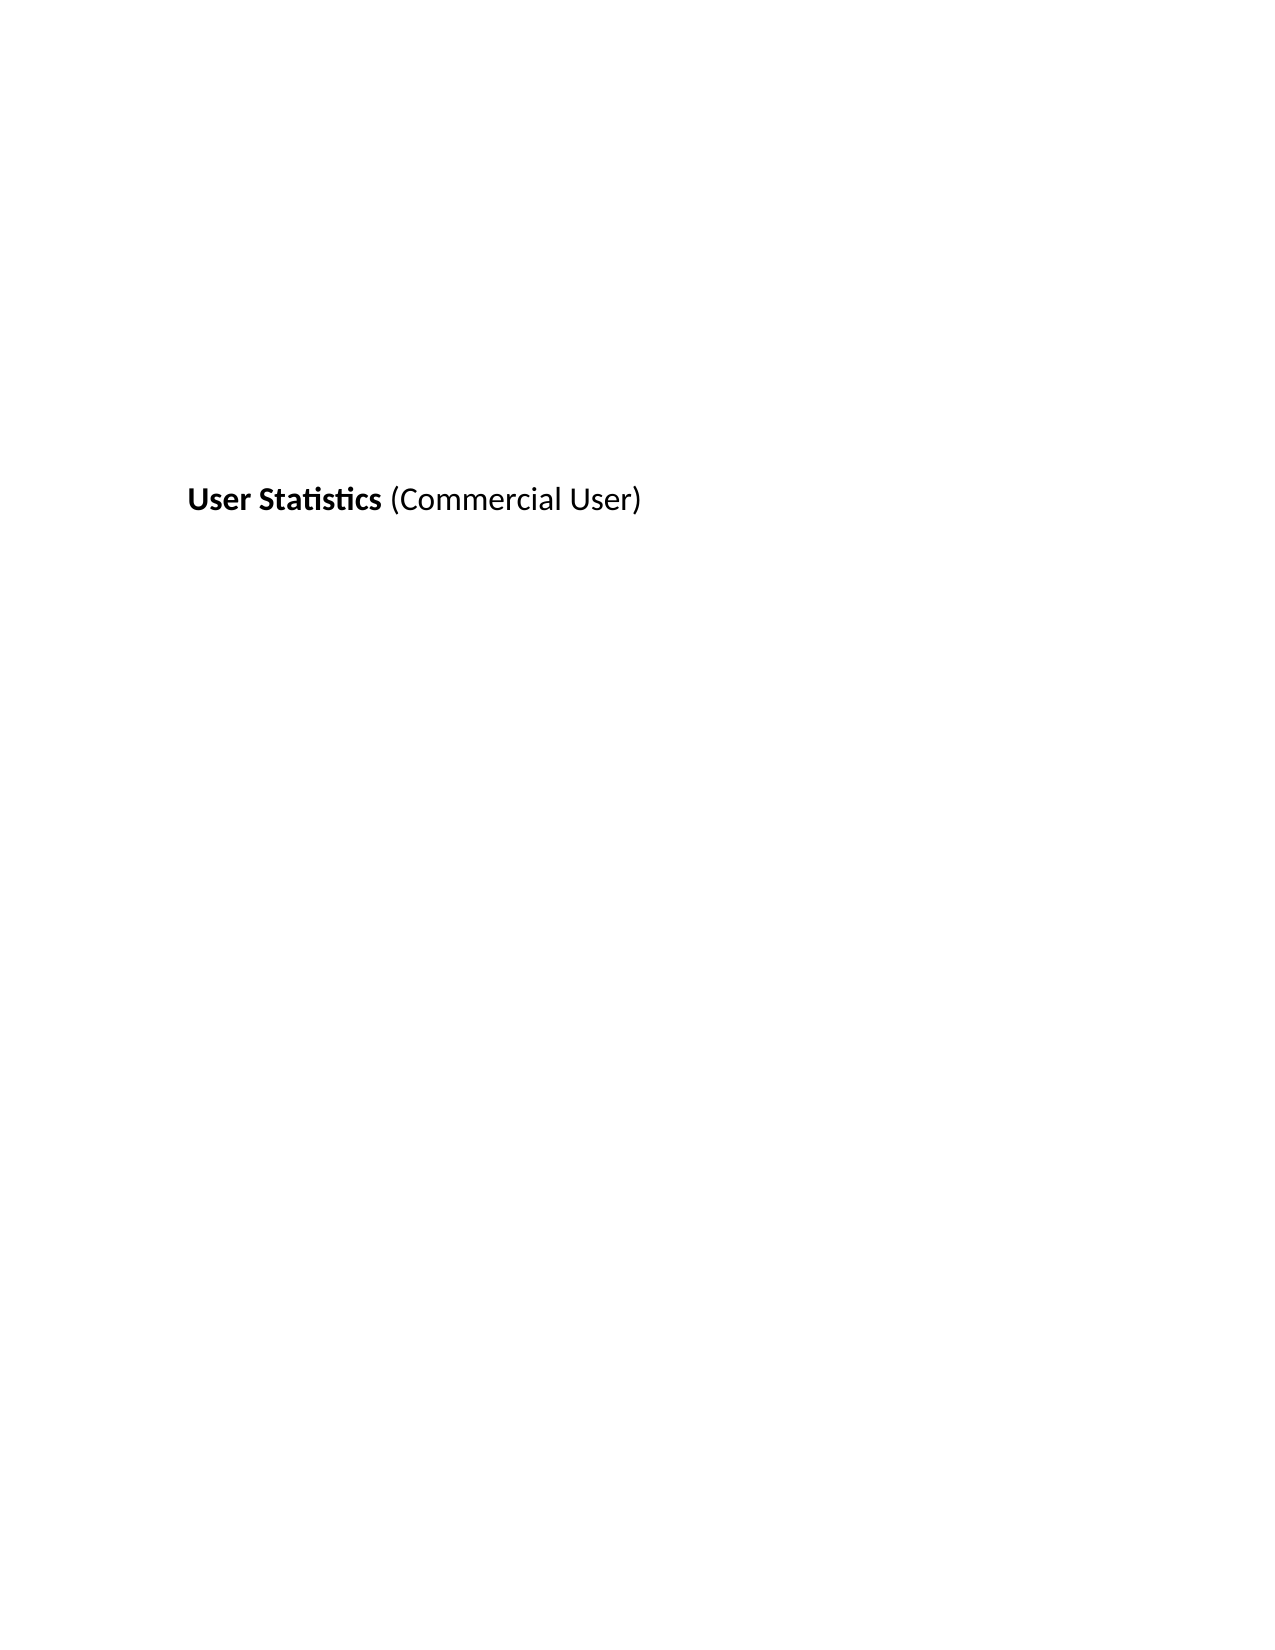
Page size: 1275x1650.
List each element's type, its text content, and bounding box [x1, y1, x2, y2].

text User Statistics (Commercial User) [187, 478, 1087, 519]
